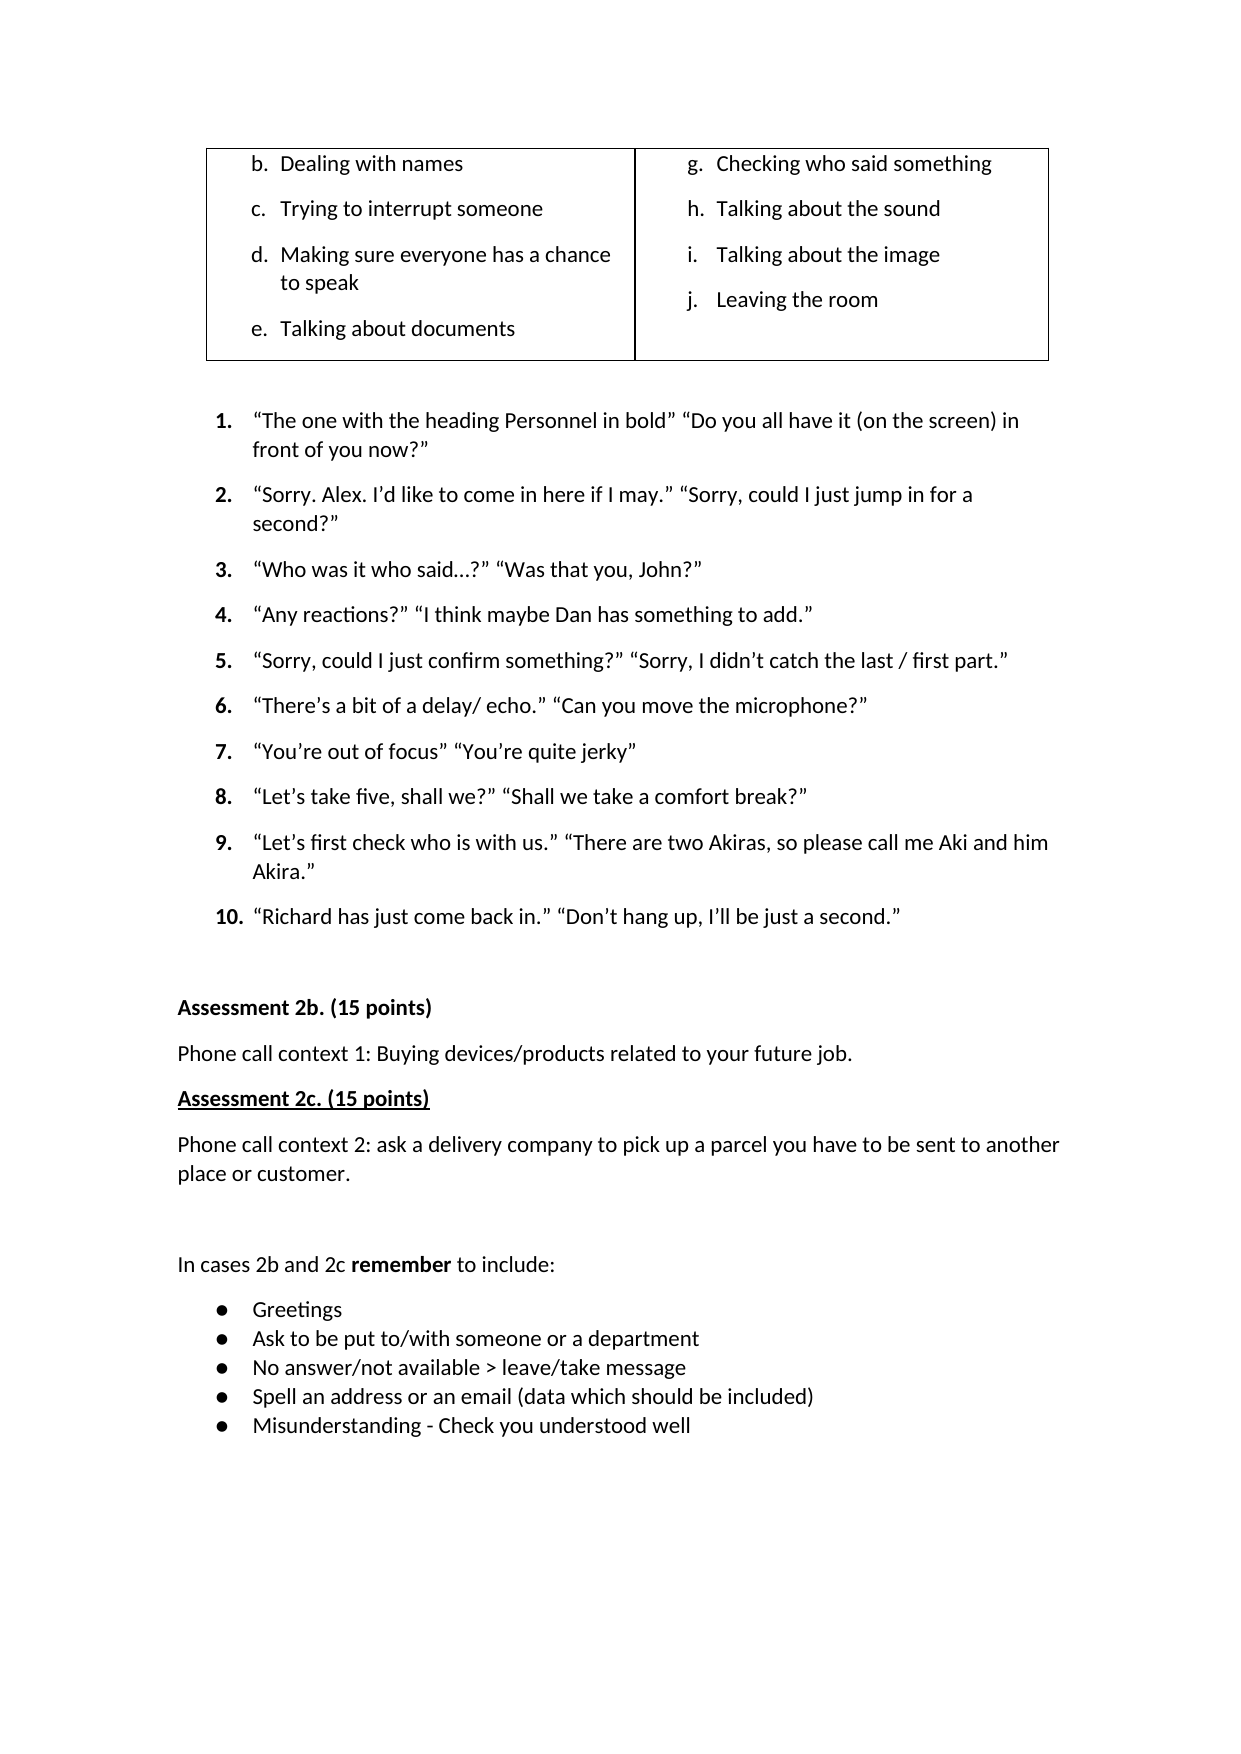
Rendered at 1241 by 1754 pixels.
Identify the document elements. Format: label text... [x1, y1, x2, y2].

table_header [207, 149, 634, 359]
list Greetings [215, 1295, 1063, 1323]
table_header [636, 149, 1048, 359]
list “Richard has just come back in.” “Don’t hang up, I’ll be just a second.” [215, 902, 1063, 930]
text Phone call context 2: ask a delivery company to pick up a parcel you have to be sent to another place or customer. [177, 1130, 1063, 1187]
text In cases 2b and 2c remember to include: [177, 1250, 1063, 1278]
list Spell an address or an email (data which should be included) [215, 1382, 1063, 1410]
list “Who was it who said…?” “Was that you, John?” [215, 555, 1063, 583]
list “You’re out of focus” “You’re quite jerky” [215, 737, 1063, 765]
list No answer/not available > leave/take message [215, 1353, 1063, 1381]
list Misunderstanding - Check you understood well [215, 1411, 1063, 1439]
text Assessment 2c. (15 points) [177, 1084, 1063, 1112]
list “The one with the heading Personnel in bold” “Do you all have it (on the screen) in front of you now?” [215, 406, 1063, 463]
list “Any reactions?” “I think maybe Dan has something to add.” [215, 600, 1063, 628]
list “Let’s first check who is with us.” “There are two Akiras, so please call me Aki and him Akira.” [215, 828, 1063, 885]
list “There’s a bit of a delay/ echo.” “Can you move the microphone?” [215, 691, 1063, 719]
text Assessment 2b. (15 points) [177, 993, 1063, 1021]
text Phone call context 1: Buying devices/products related to your future job. [177, 1039, 1063, 1067]
list “Let’s take five, shall we?” “Shall we take a comfort break?” [215, 782, 1063, 810]
list “Sorry. Alex. I’d like to come in here if I may.” “Sorry, could I just jump in for a second?” [215, 480, 1063, 537]
list “Sorry, could I just confirm something?” “Sorry, I didn’t catch the last / first part.” [215, 646, 1063, 674]
list Ask to be put to/with someone or a department [215, 1324, 1063, 1352]
